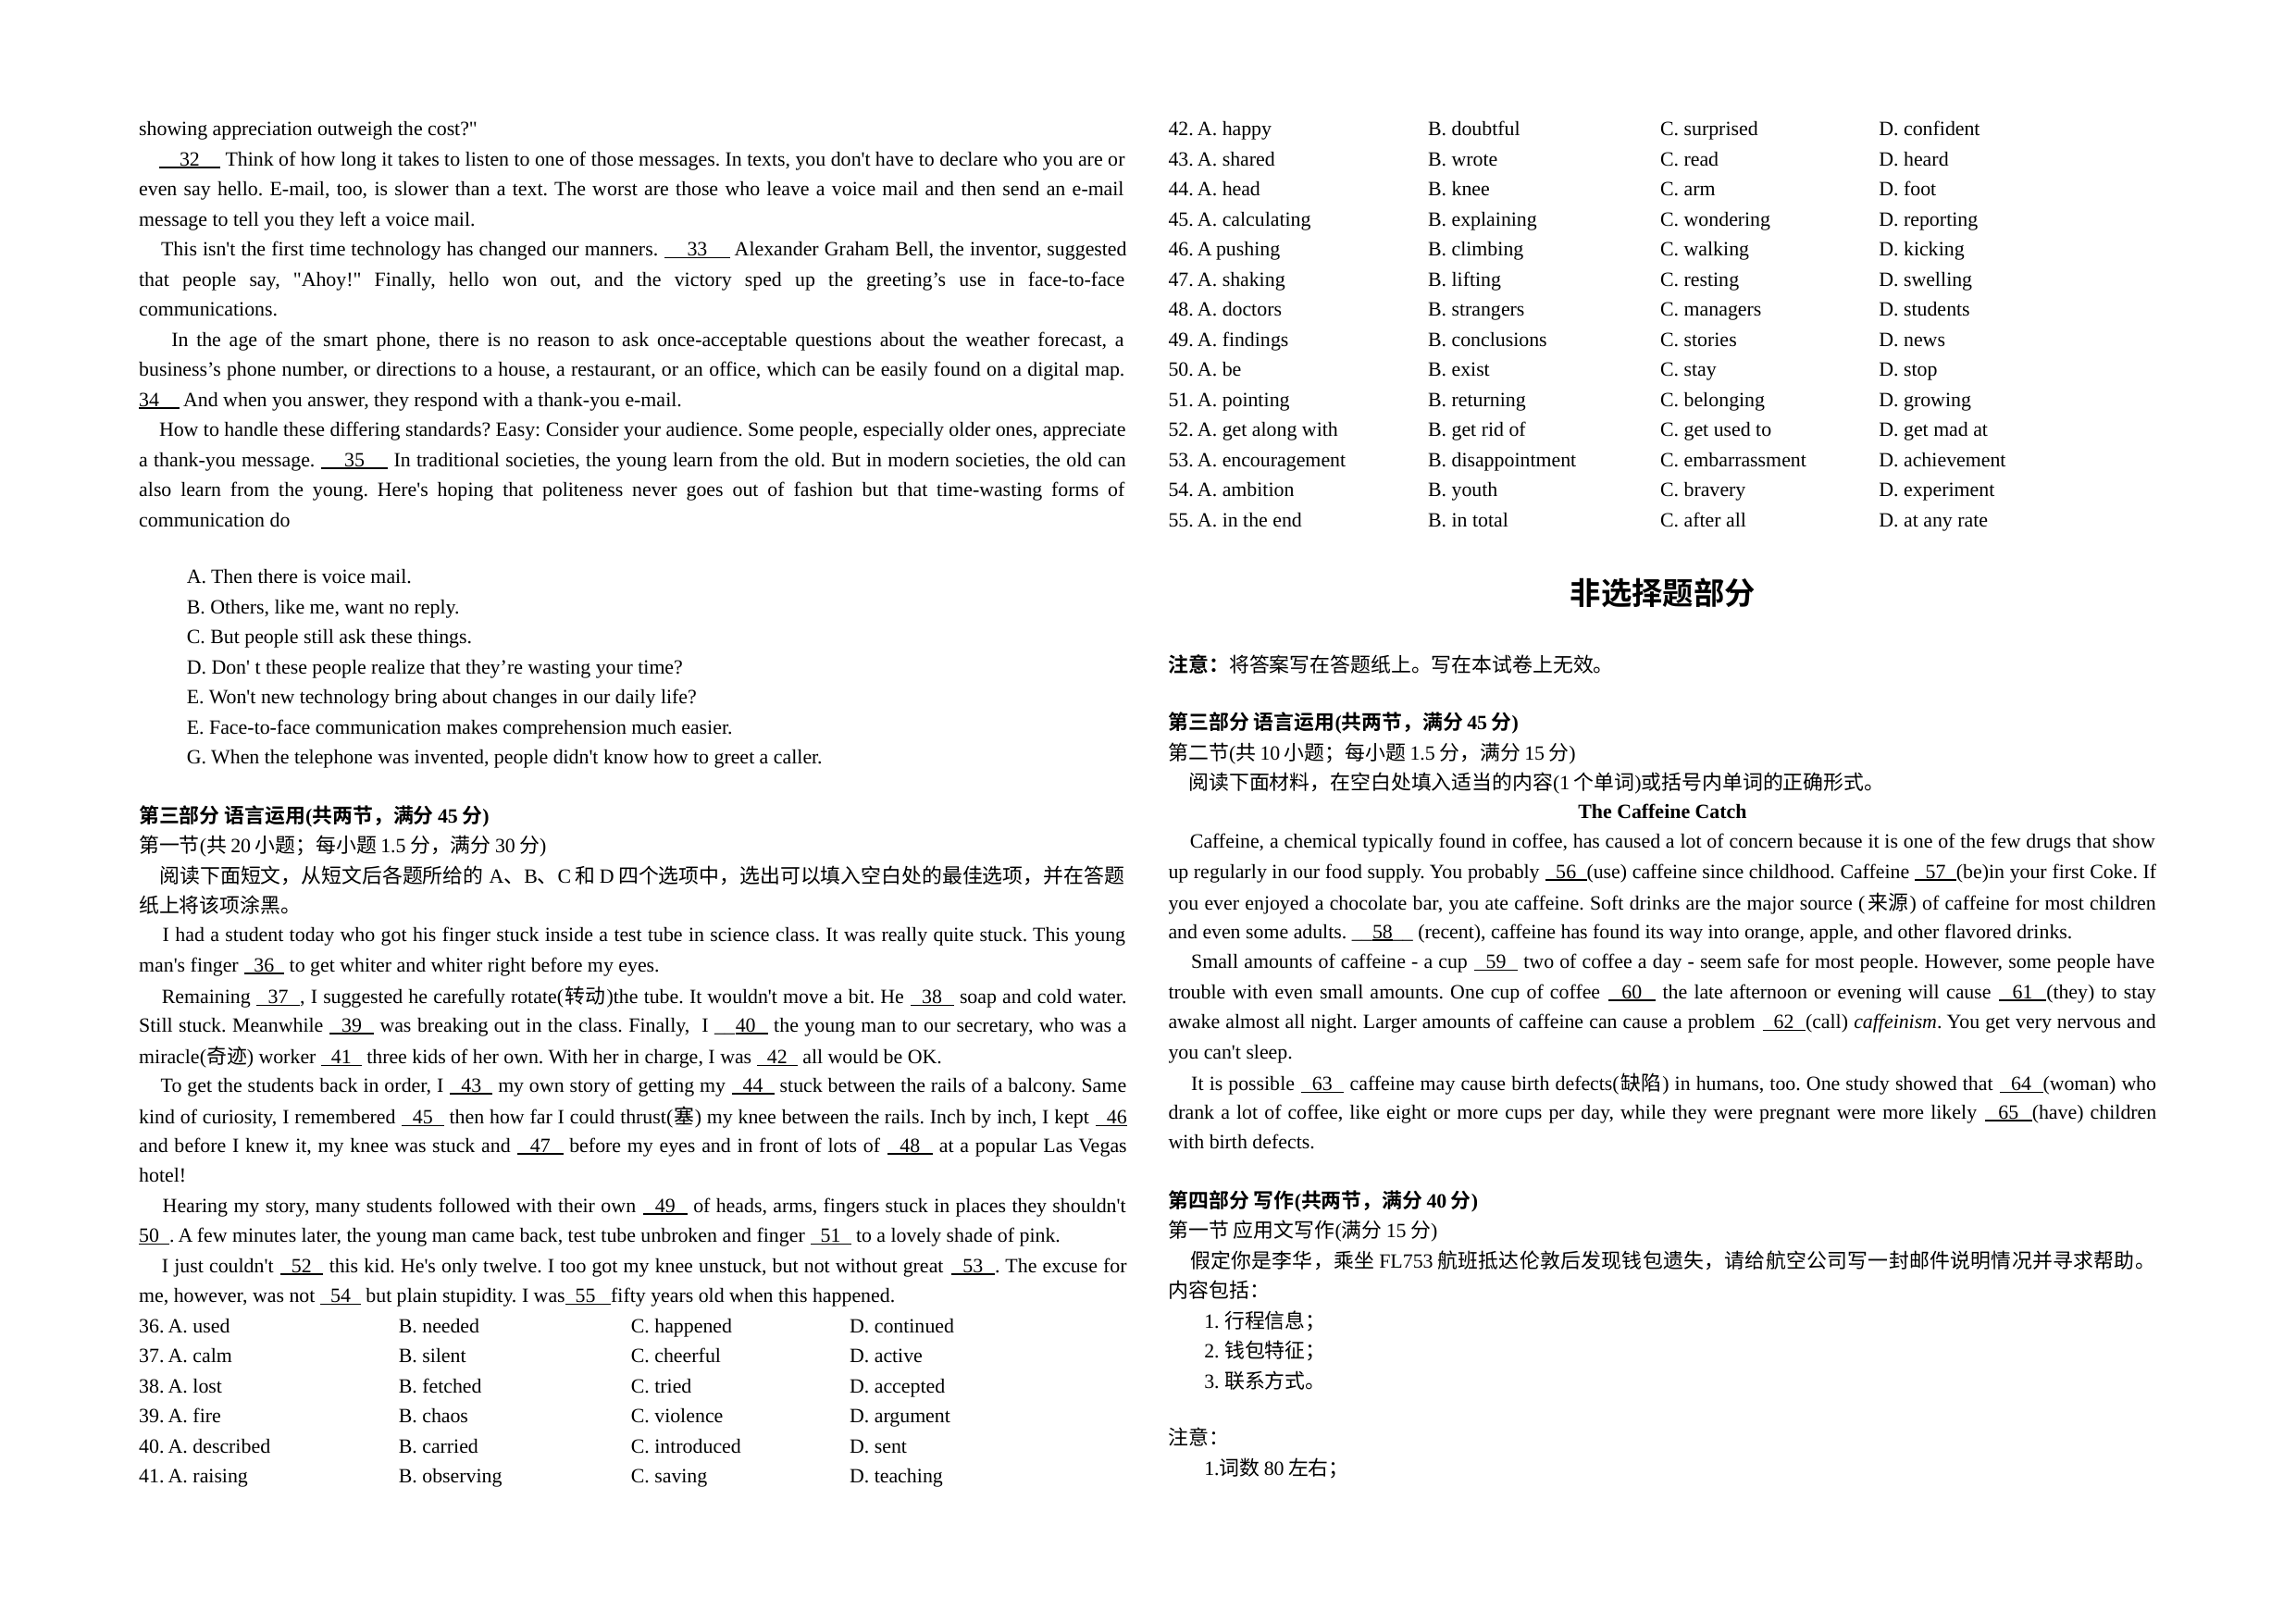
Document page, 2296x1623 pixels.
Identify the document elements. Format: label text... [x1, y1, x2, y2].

text 54. A. ambition B. youth C. bravery D. experiment [1168, 475, 2156, 504]
text 1. 行程信息； [1168, 1304, 2156, 1334]
text 48. A. doctors B. strangers C. managers D. students [1168, 294, 2156, 324]
text 46. A pushing B. climbing C. walking D. kicking [1168, 234, 2156, 264]
text 38. A. lost B. fetched C. tried D. accepted [139, 1370, 1127, 1400]
text 47. A. shaking B. lifting C. resting D. swelling [1168, 264, 2156, 294]
text C. But people still ask these things. [139, 622, 1127, 651]
text E. Won't new technology bring about changes in our daily life? [139, 682, 1127, 712]
text 32 Think of how long it takes to listen to one of those messages. In texts, you don't have to declare who you are or even say hello. E-mail, too, is slower than a text. The worst are those who leave a voice mail and then send an e-mail message to tell you they left a voice mail. [139, 143, 1127, 234]
text 37. A. calm B. silent C. cheerful D. active [139, 1340, 1127, 1370]
text 44. A. head B. knee C. arm D. foot [1168, 174, 2156, 204]
text 53. A. encouragement B. disappointment C. embarrassment D. achievement [1168, 444, 2156, 475]
text 第二节(共10小题；每小题1.5分，满分15分) [1168, 736, 2156, 766]
text 非选择题部分 [1168, 562, 2156, 622]
text G. When the telephone was invented, people didn't know how to greet a caller. [139, 742, 1127, 772]
text 50. A. be B. exist C. stay D. stop [1168, 354, 2156, 384]
text The Caffeine Catch [1168, 796, 2156, 826]
text In the age of the smart phone, there is no reason to ask once-acceptable questions about the weather forecast, a business’s phone number, or directions to a house, a restaurant, or an office, which can be easily found on a digital map. 34 And when you answer, they respond with a thank-you e-mail. [139, 324, 1127, 415]
text 51. A. pointing B. returning C. belonging D. growing [1168, 384, 2156, 415]
text To get the students back in order, I 43 my own story of getting my 44 stuck between the rails of a balcony. Same kind of curiosity, I remembered 45 then how far I could thrust(塞) my knee between the rails. Inch by inch, I kept 46 and before I knew it, my knee was stuck and 47 before my eyes and in front of lots of 48 at a popular Las Vegas hotel! [139, 1070, 1127, 1190]
text 52. A. get along with B. get rid of C. get used to D. get mad at [1168, 415, 2156, 444]
text E. Face-to-face communication makes comprehension much easier. [139, 712, 1127, 742]
text D. Don' t these people realize that they’re wasting your time? [139, 651, 1127, 682]
text It is possible 63 caffeine may cause birth defects(缺陷) in humans, too. One study showed that 64 (woman) who drank a lot of coffee, like eight or more cups per day, while they were pregnant were more likely 65 (have) children with birth defects. [1168, 1067, 2156, 1157]
text How to handle these differing standards? Easy: Consider your audience. Some people, especially older ones, appreciate a thank-you message. 35 In traditional societies, the young learn from the old. But in modern societies, the old can also learn from the young. Here's hoping that politeness never goes out of fashion but that time-wasting forms of communication do [139, 415, 1127, 535]
text 45. A. calculating B. explaining C. wondering D. reporting [1168, 204, 2156, 234]
text 第一节(共20小题；每小题1.5分，满分30分) [139, 829, 1127, 859]
text I just couldn't 52 this kid. He's only twelve. I too got my knee unstuck, but not without great 53 . The excuse for me, however, was not 54 but plain stupidity. I was 55 fifty years old when this happened. [139, 1250, 1127, 1310]
text A. Then there is voice mail. [139, 562, 1127, 591]
text 第一节 应用文写作(满分15分) [1168, 1214, 2156, 1244]
text 39. A. fire B. chaos C. violence D. argument [139, 1400, 1127, 1431]
text 假定你是李华，乘坐FL753航班抵达伦敦后发现钱包遗失，请给航空公司写一封邮件说明情况并寻求帮助。内容包括： [1168, 1244, 2156, 1304]
text Small amounts of caffeine - a cup 59 two of coffee a day - seem safe for most people. However, some people have trouble with even small amounts. One cup of coffee 60 the late afternoon or evening will cause 61 (they) to stay awake almost all night. Larger amounts of caffeine can cause a problem 62 (call) caffeinism. You get very nervous and you can't sleep. [1168, 947, 2156, 1067]
text 3. 联系方式。 [1168, 1364, 2156, 1394]
text 41. A. raising B. observing C. saving D. teaching [139, 1460, 1127, 1491]
text 42. A. happy B. doubtful C. surprised D. confident [1168, 114, 2156, 143]
text I had a student today who got his finger stuck inside a test tube in science class. It was really quite stuck. This young man's finger 36 to get whiter and whiter right before my eyes. [139, 919, 1127, 979]
text 1.词数80左右； [1168, 1451, 2156, 1481]
text 第四部分 写作(共两节，满分40分) [1168, 1183, 2156, 1214]
text Remaining 37 , I suggested he carefully rotate(转动)the tube. It wouldn't move a bit. He 38 soap and cold water. Still stuck. Meanwhile 39 was breaking out in the class. Finally, I __40 the young man to our secretary, who was a miracle(奇迹) worker 41 three kids of her own. With her in charge, I was 42 all would be OK. [139, 979, 1127, 1070]
text 36. A. used B. needed C. happened D. continued [139, 1310, 1127, 1340]
text 阅读下面短文，从短文后各题所给的A、B、C和D四个选项中，选出可以填入空白处的最佳选项，并在答题纸上将该项涂黑。 [139, 859, 1127, 919]
text Hearing my story, many students followed with their own 49 of heads, arms, fingers stuck in places they shouldn't 50 . A few minutes later, the young man came back, test tube unbroken and finger 51 to a lovely shade of pink. [139, 1190, 1127, 1250]
text Caffeine, a chemical typically found in coffee, has caused a lot of concern because it is one of the few drugs that show up regularly in our food supply. You probably 56 (use) caffeine since childhood. Caffeine 57 (be)in your first Coke. If you ever enjoyed a chocolate bar, you ate caffeine. Soft drinks are the major source (来源) of caffeine for most children and even some adults. __58__ (recent), caffeine has found its way into orange, apple, and other flavored drinks. [1168, 826, 2156, 947]
text This isn't the first time technology has changed our manners. 33 Alexander Graham Bell, the inventor, suggested that people say, "Ahoy!" Finally, hello won out, and the victory sped up the greeting’s use in face-to-face communications. [139, 234, 1127, 324]
text 43. A. shared B. wrote C. read D. heard [1168, 143, 2156, 174]
text 40. A. described B. carried C. introduced D. sent [139, 1431, 1127, 1460]
text 第三部分 语言运用(共两节，满分45分) [1168, 706, 2156, 736]
text 注意：将答案写在答题纸上。写在本试卷上无效。 [1168, 649, 2156, 678]
text 第三部分 语言运用(共两节，满分45分) [139, 799, 1127, 829]
text 49. A. findings B. conclusions C. stories D. news [1168, 324, 2156, 354]
text 2. 钱包特征； [1168, 1334, 2156, 1364]
text B. Others, like me, want no reply. [139, 591, 1127, 622]
text 阅读下面材料，在空白处填入适当的内容(1个单词)或括号内单词的正确形式。 [1168, 766, 2156, 796]
text 55. A. in the end B. in total C. after all D. at any rate [1168, 504, 2156, 535]
text 注意： [1168, 1421, 2156, 1451]
